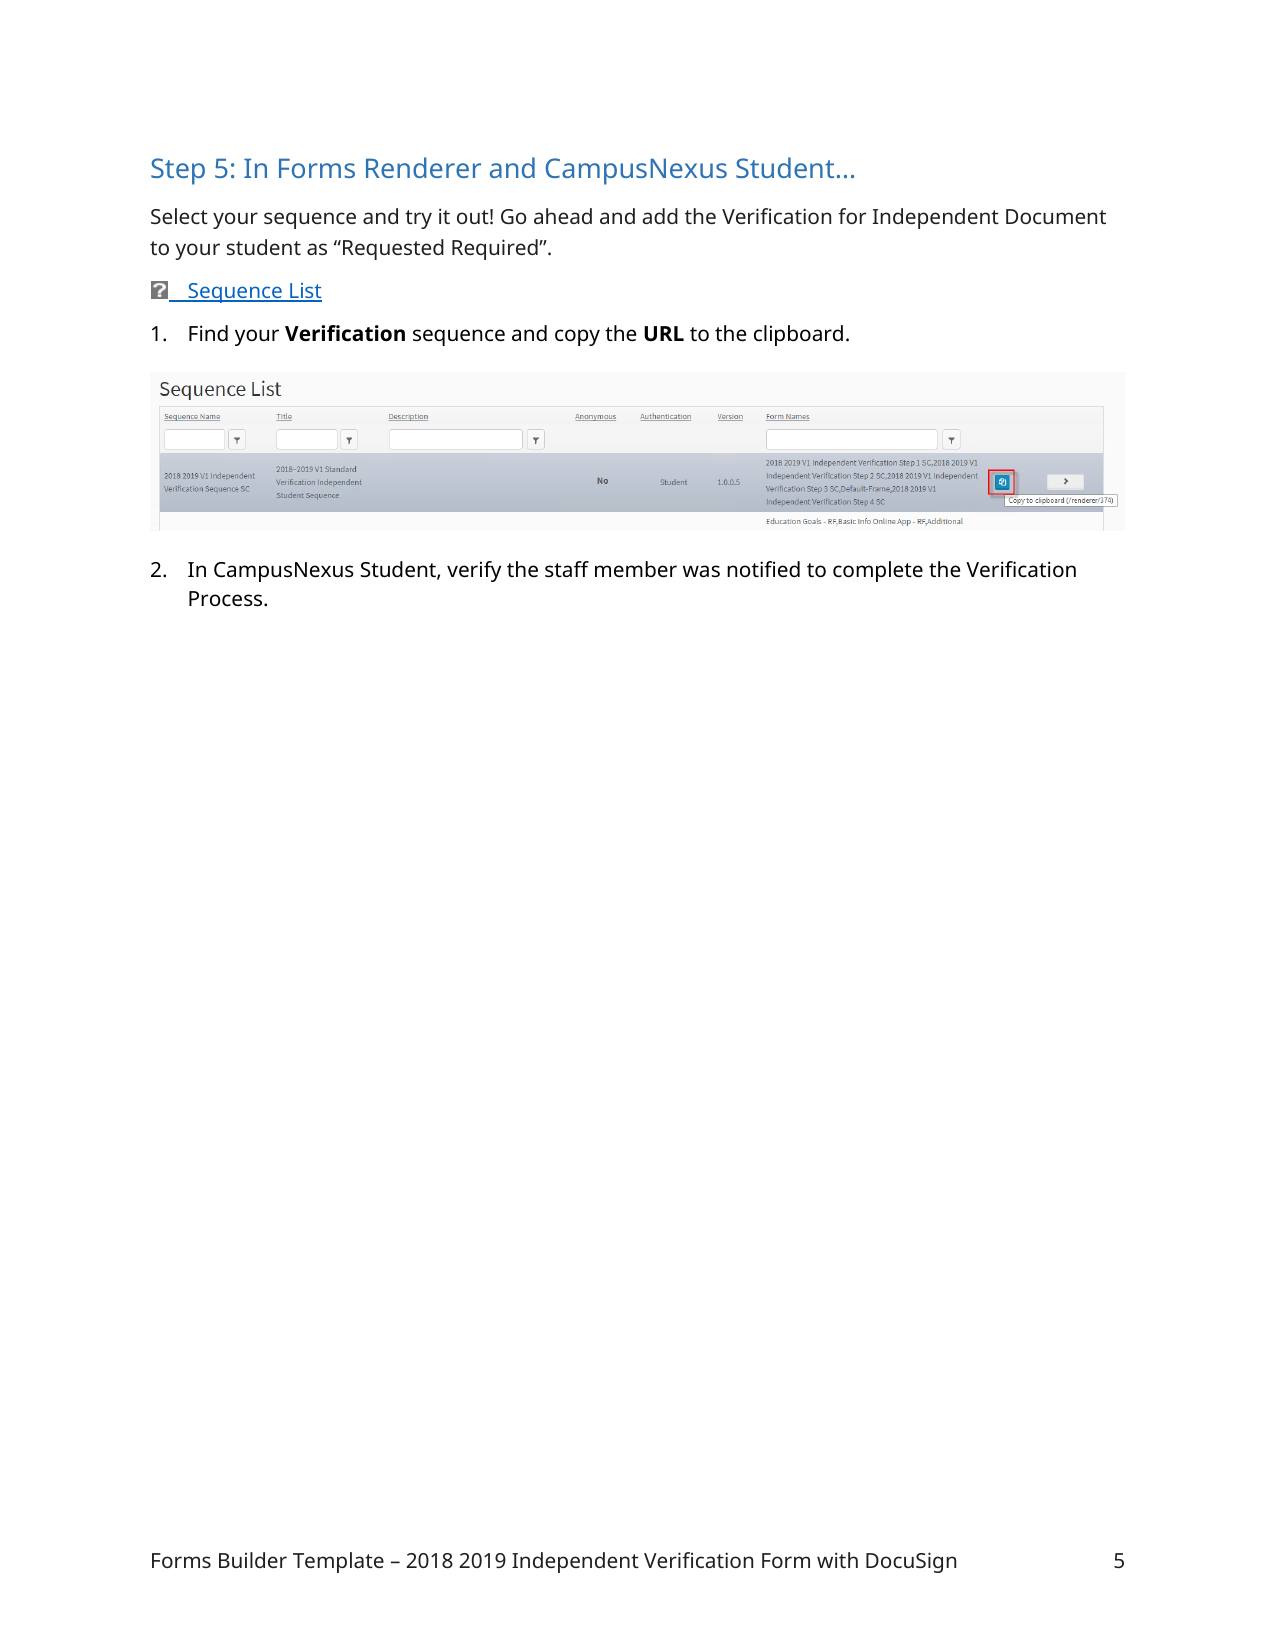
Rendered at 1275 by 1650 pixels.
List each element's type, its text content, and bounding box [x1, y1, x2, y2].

picture [151, 281, 168, 299]
text Select your sequence and try it out! Go ahead and add the Verification for Independent Document to your student as “Requested Required”. [150, 202, 1125, 261]
subtitle Step 5: In Forms Renderer and CampusNexus Student… [150, 150, 1125, 187]
list Sequence List [150, 276, 1125, 304]
list In CampusNexus Student, verify the staff member was notified to complete the Verification Process. [150, 556, 1125, 612]
list Find your Verification sequence and copy the URL to the clipboard. [150, 319, 1125, 348]
picture [150, 372, 1125, 531]
